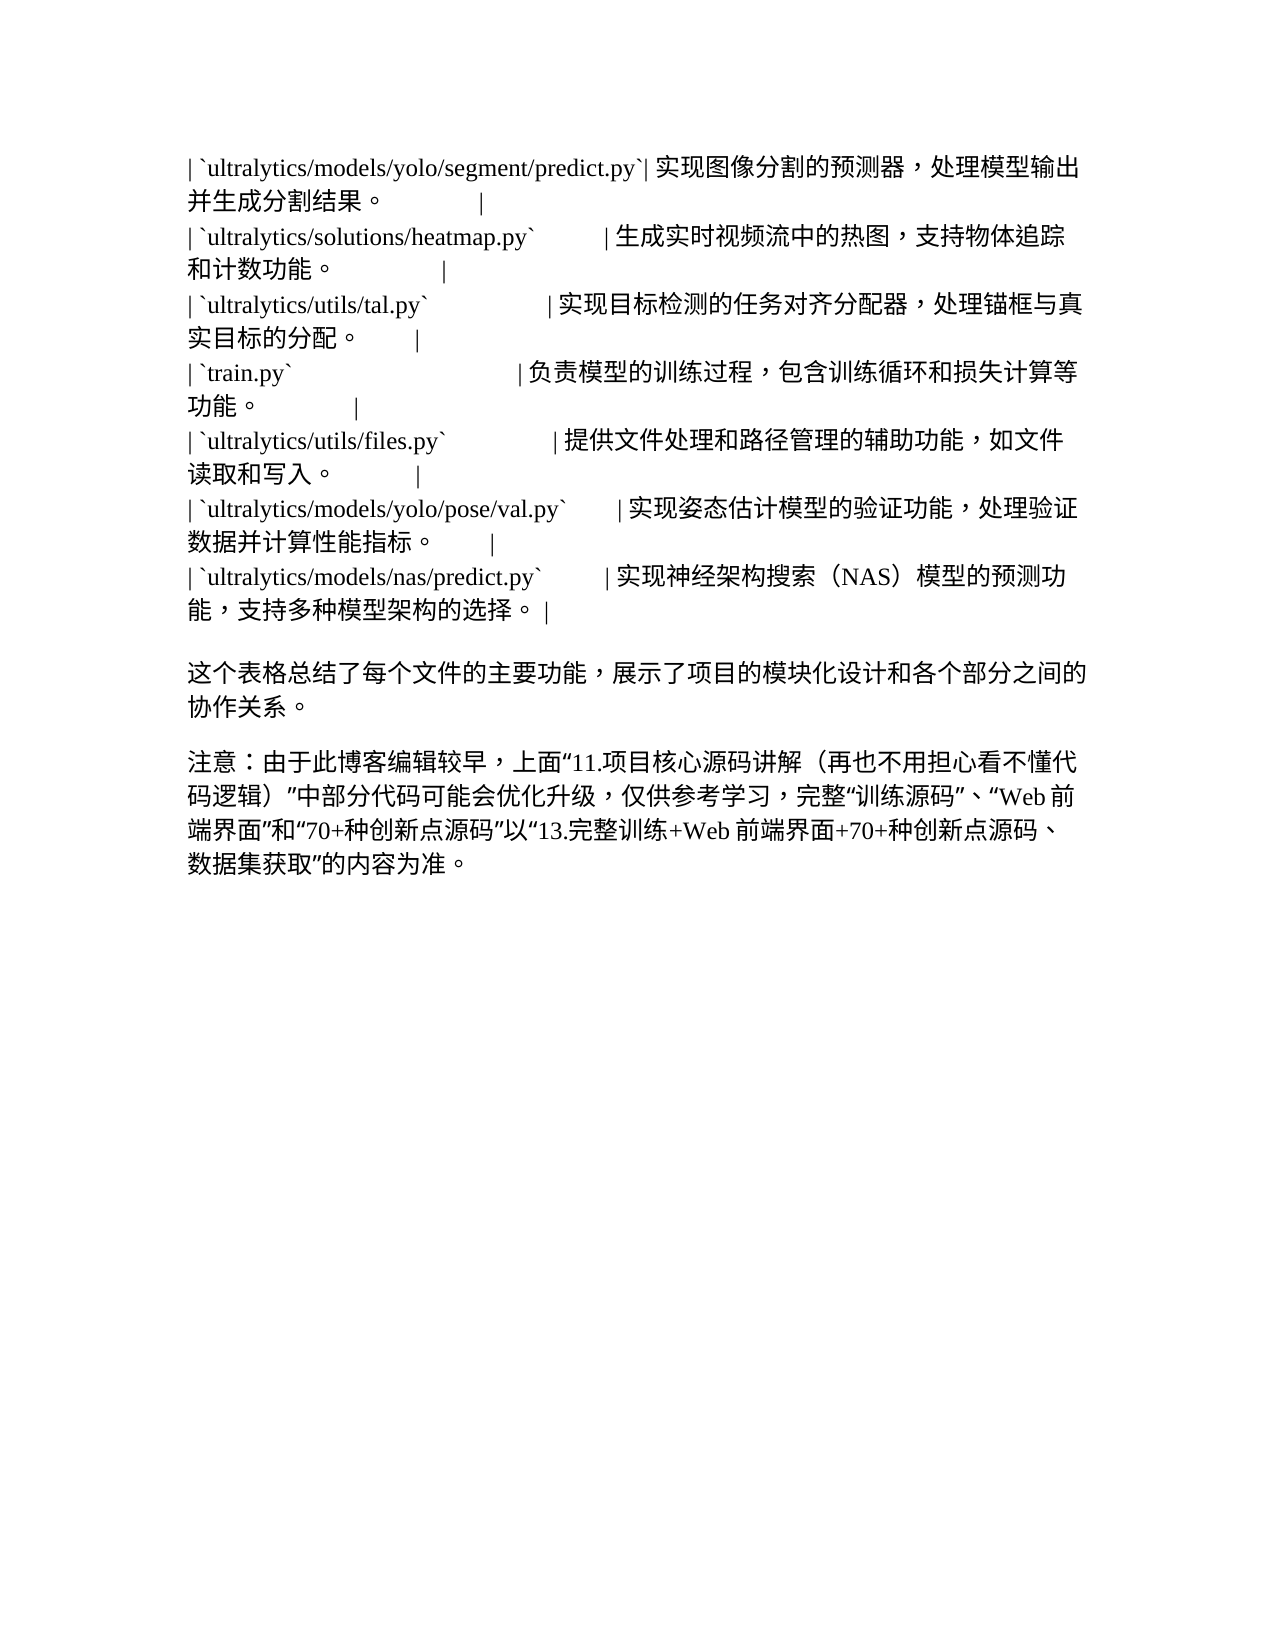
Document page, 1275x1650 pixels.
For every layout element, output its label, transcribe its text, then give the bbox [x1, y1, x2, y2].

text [187, 150, 1087, 724]
text 注意：由于此博客编辑较早，上面“11.项目核心源码讲解（再也不用担心看不懂代码逻辑）”中部分代码可能会优化升级，仅供参考学习，完整“训练源码”、“Web前端界面”和“70+种创新点源码”以“13.完整训练+Web前端界面+70+种创新点源码、数据集获取”的内容为准。 [187, 744, 1087, 881]
